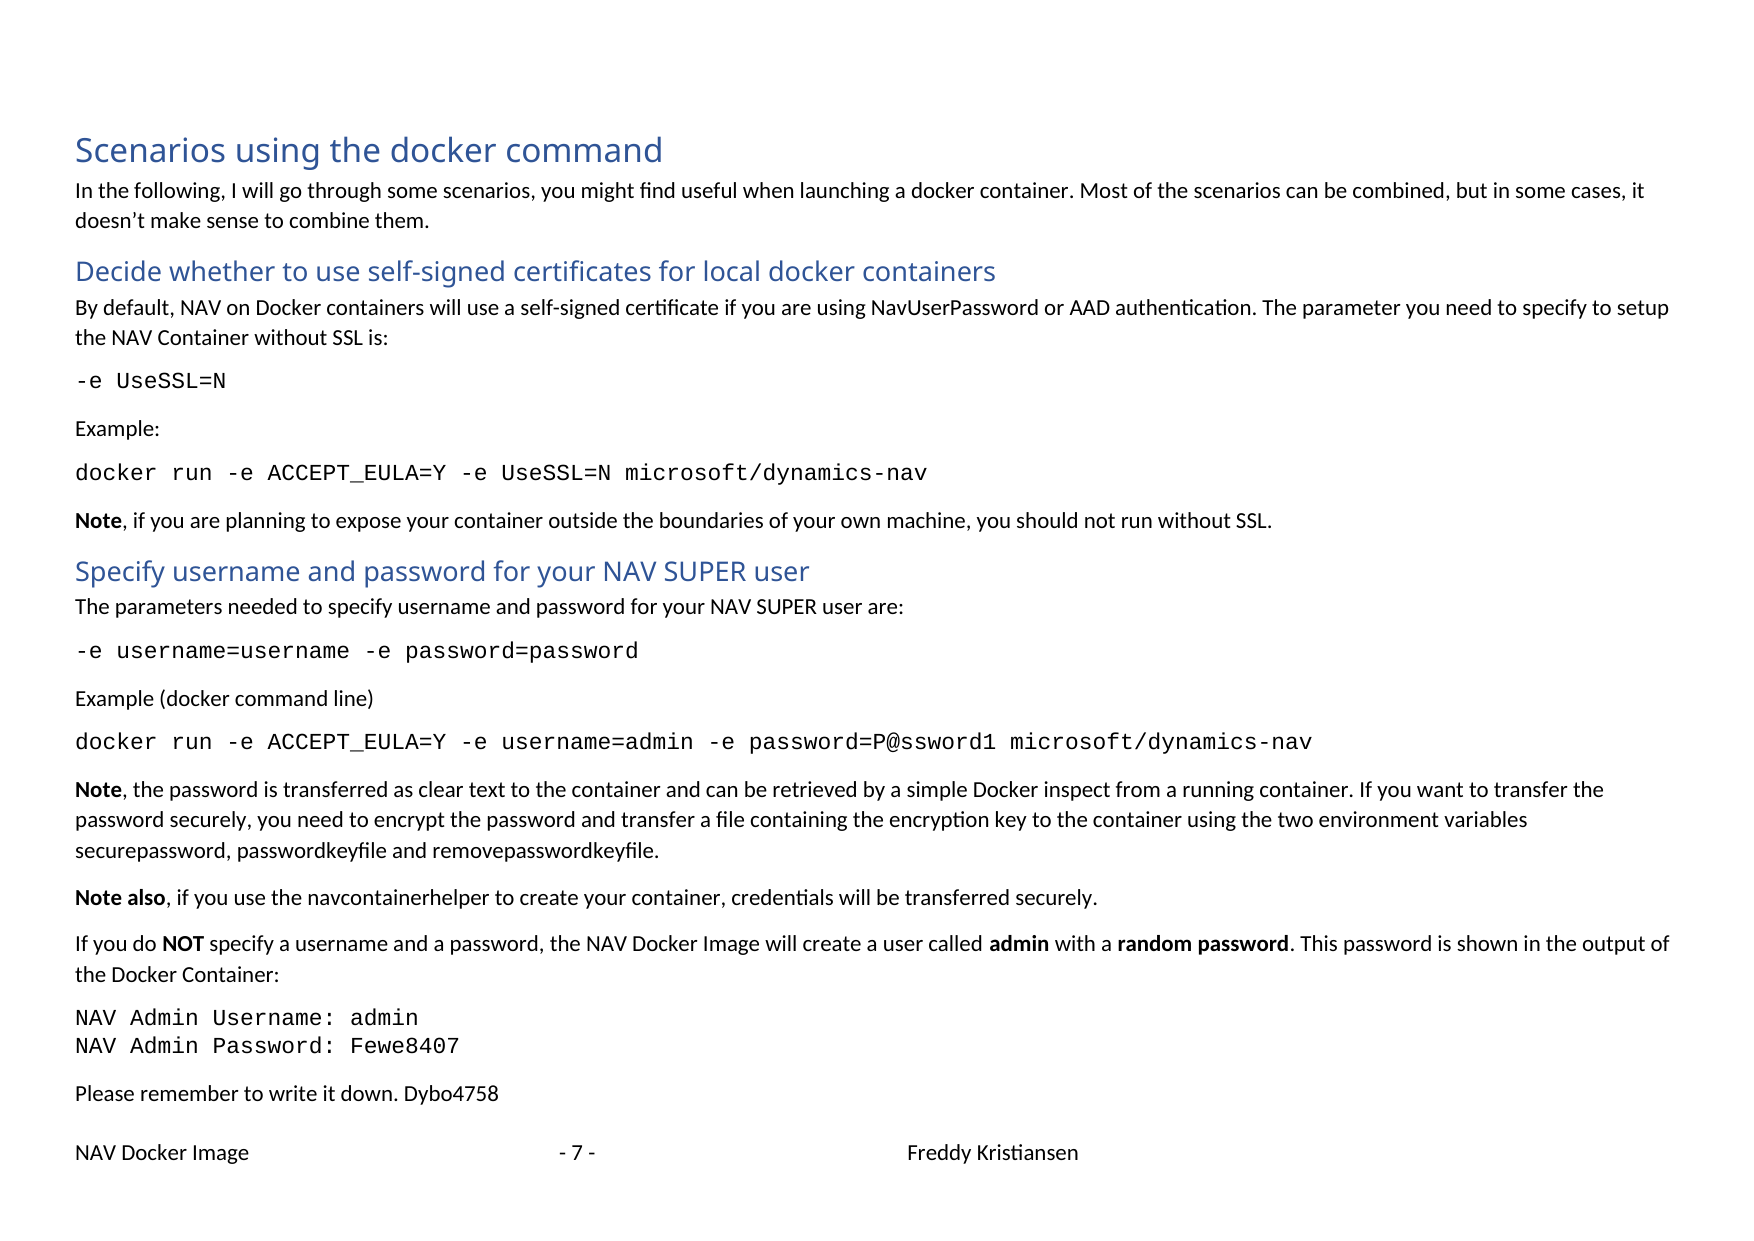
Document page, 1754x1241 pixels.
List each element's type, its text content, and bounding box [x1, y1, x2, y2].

text Example (docker command line) [75, 684, 1679, 712]
text -e UseSSL=N [75, 370, 1679, 396]
subtitle Specify username and password for your NAV SUPER user [75, 553, 1679, 589]
subtitle Decide whether to use self-signed certificates for local docker containers [75, 253, 1679, 290]
text Note, if you are planning to expose your container outside the boundaries of your own machine, you should not run without SSL. [75, 506, 1679, 534]
subtitle Scenarios using the docker command [75, 127, 1679, 172]
text docker run -e ACCEPT_EULA=Y -e UseSSL=N microsoft/dynamics-nav [75, 461, 1679, 487]
text Please remember to write it down. Dybo4758 [75, 1079, 1679, 1107]
text docker run -e ACCEPT_EULA=Y -e username=admin -e password=P@ssword1 microsoft/dynamics-nav [75, 731, 1679, 757]
text In the following, I will go through some scenarios, you might find useful when launching a docker container. Most of the scenarios can be combined, but in some cases, it doesn’t make sense to combine them. [75, 176, 1679, 234]
text If you do NOT specify a username and a password, the NAV Docker Image will create a user called admin with a random password. This password is shown in the output of the Docker Container: [75, 929, 1679, 988]
text NAV Admin Username: admin NAV Admin Password: Fewe8407 [75, 1007, 1679, 1060]
text The parameters needed to specify username and password for your NAV SUPER user are: [75, 592, 1679, 620]
text Note, the password is transferred as clear text to the container and can be retrieved by a simple Docker inspect from a running container. If you want to transfer the password securely, you need to encrypt the password and transfer a file containing the encryption key to the container using the two environment variables securepassword, passwordkeyfile and removepasswordkeyfile. [75, 775, 1679, 864]
text Example: [75, 414, 1679, 442]
text Note also, if you use the navcontainerhelper to create your container, credentials will be transferred securely. [75, 883, 1679, 911]
text By default, NAV on Docker containers will use a self-signed certificate if you are using NavUserPassword or AAD authentication. The parameter you need to specify to setup the NAV Container without SSL is: [75, 293, 1679, 351]
text -e username=username -e password=password [75, 639, 1679, 665]
